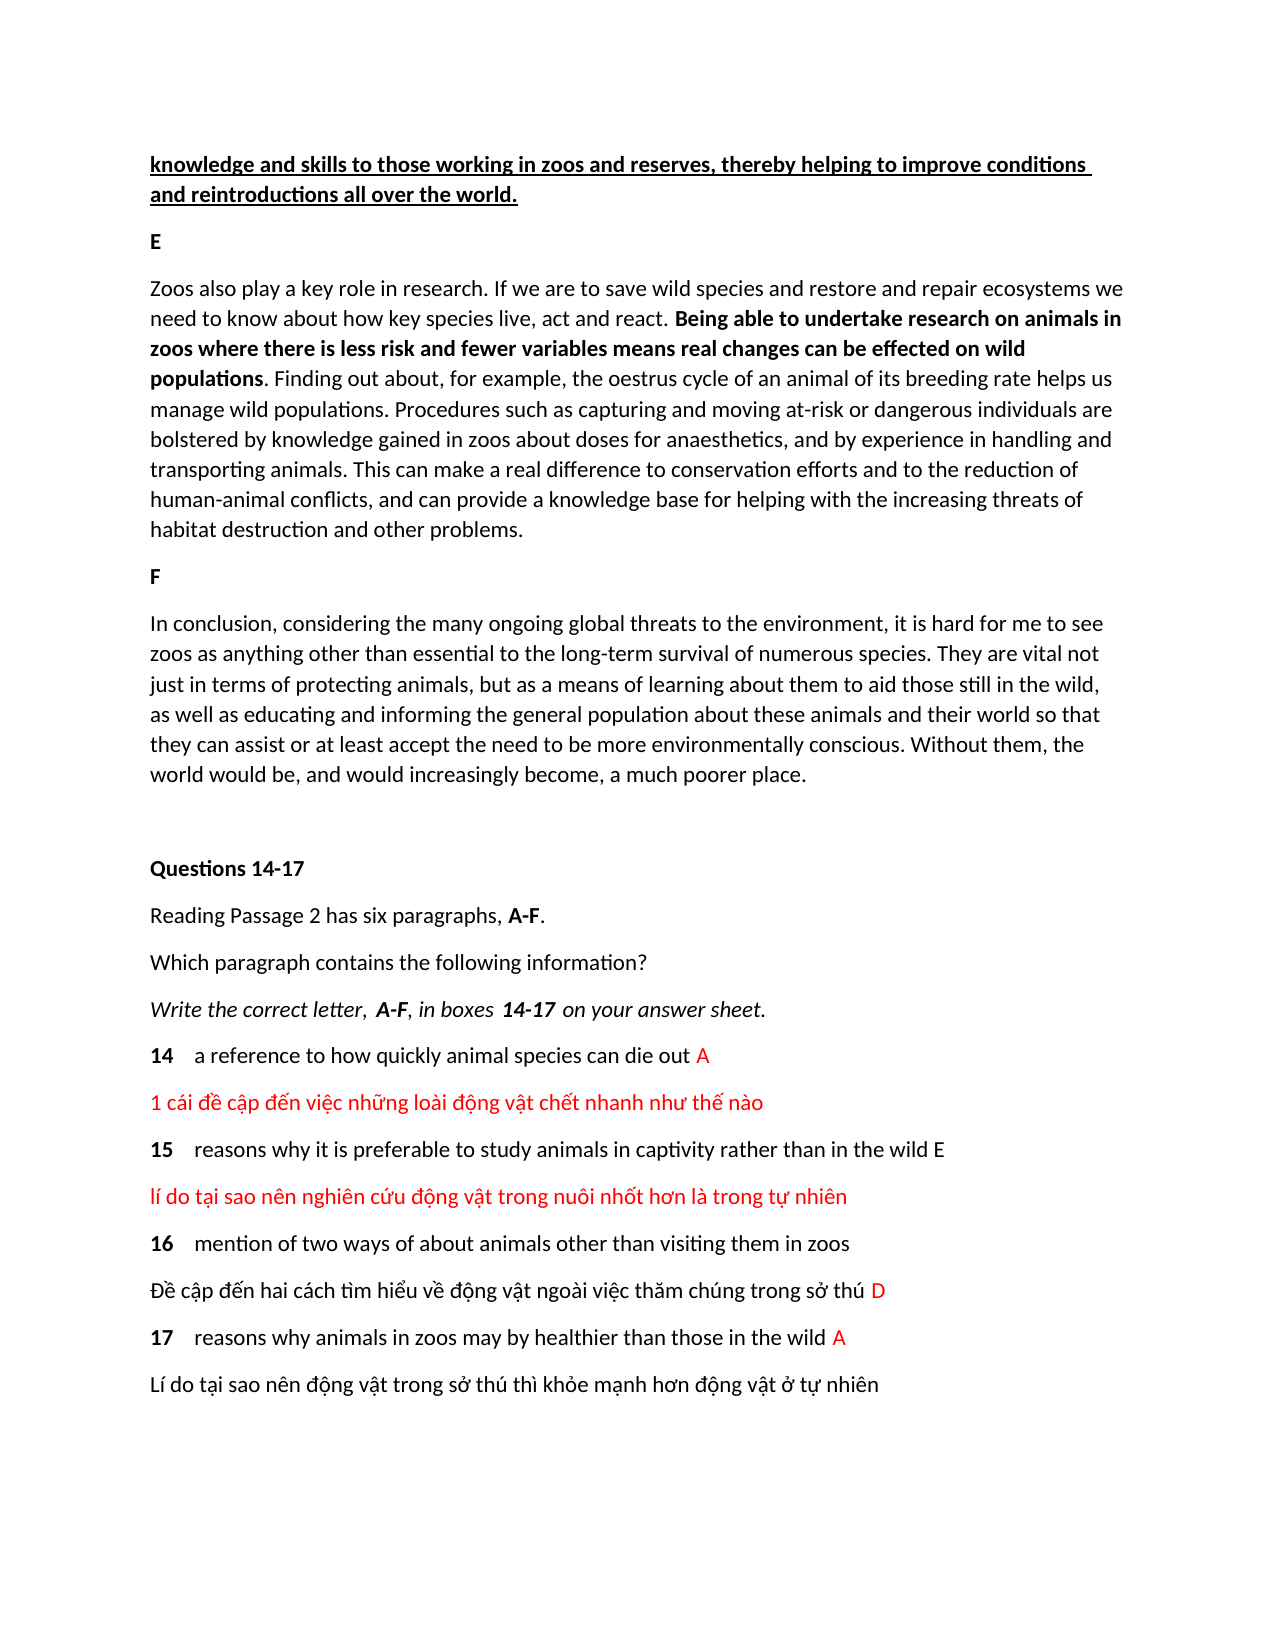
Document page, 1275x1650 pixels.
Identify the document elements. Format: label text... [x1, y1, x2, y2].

text E [150, 227, 1125, 255]
text Write the correct letter, A-F, in boxes 14-17 on your answer sheet. [150, 995, 1125, 1023]
text lí do tại sao nên nghiên cứu động vật trong nuôi nhốt hơn là trong tự nhiên [150, 1182, 1125, 1210]
text Which paragraph contains the following information? [150, 948, 1125, 976]
text Lí do tại sao nên động vật trong sở thú thì khỏe mạnh hơn động vật ở tự nhiên [150, 1370, 1125, 1398]
text 15 reasons why it is preferable to study animals in captivity rather than in the wild E [150, 1135, 1125, 1163]
text 14 a reference to how quickly animal species can die out A [150, 1042, 1125, 1070]
text In conclusion, considering the many ongoing global threats to the environment, it is hard for me to see zoos as anything other than essential to the long-term survival of numerous species. They are vital not just in terms of protecting animals, but as a means of learning about them to aid those still in the wild, as well as educating and informing the general population about these animals and their world so that they can assist or at least accept the need to be more environmentally conscious. Without them, the world would be, and would increasingly become, a much poorer place. [150, 609, 1125, 788]
text 1 cái đề cập đến việc những loài động vật chết nhanh như thế nào [150, 1088, 1125, 1117]
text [150, 150, 1125, 208]
text Đề cập đến hai cách tìm hiểu về động vật ngoài việc thăm chúng trong sở thú D [150, 1276, 1125, 1304]
text Reading Passage 2 has six paragraphs, A-F. [150, 901, 1125, 929]
text Zoos also play a key role in research. If we are to save wild species and restore and repair ecosystems we need to know about how key species live, act and react. Being able to undertake research on animals in zoos where there is less risk and fewer variables means real changes can be effected on wild populations. Finding out about, for example, the oestrus cycle of an animal of its breeding rate helps us manage wild populations. Procedures such as capturing and moving at-risk or dangerous individuals are bolstered by knowledge gained in zoos about doses for anaesthetics, and by experience in handling and transporting animals. This can make a real difference to conservation efforts and to the reduction of human-animal conflicts, and can provide a knowledge base for helping with the increasing threats of habitat destruction and other problems. [150, 274, 1125, 544]
text 16 mention of two ways of about animals other than visiting them in zoos [150, 1229, 1125, 1257]
text Questions 14-17 [150, 854, 1125, 882]
text 17 reasons why animals in zoos may by healthier than those in the wild A [150, 1323, 1125, 1351]
text F [150, 562, 1125, 591]
